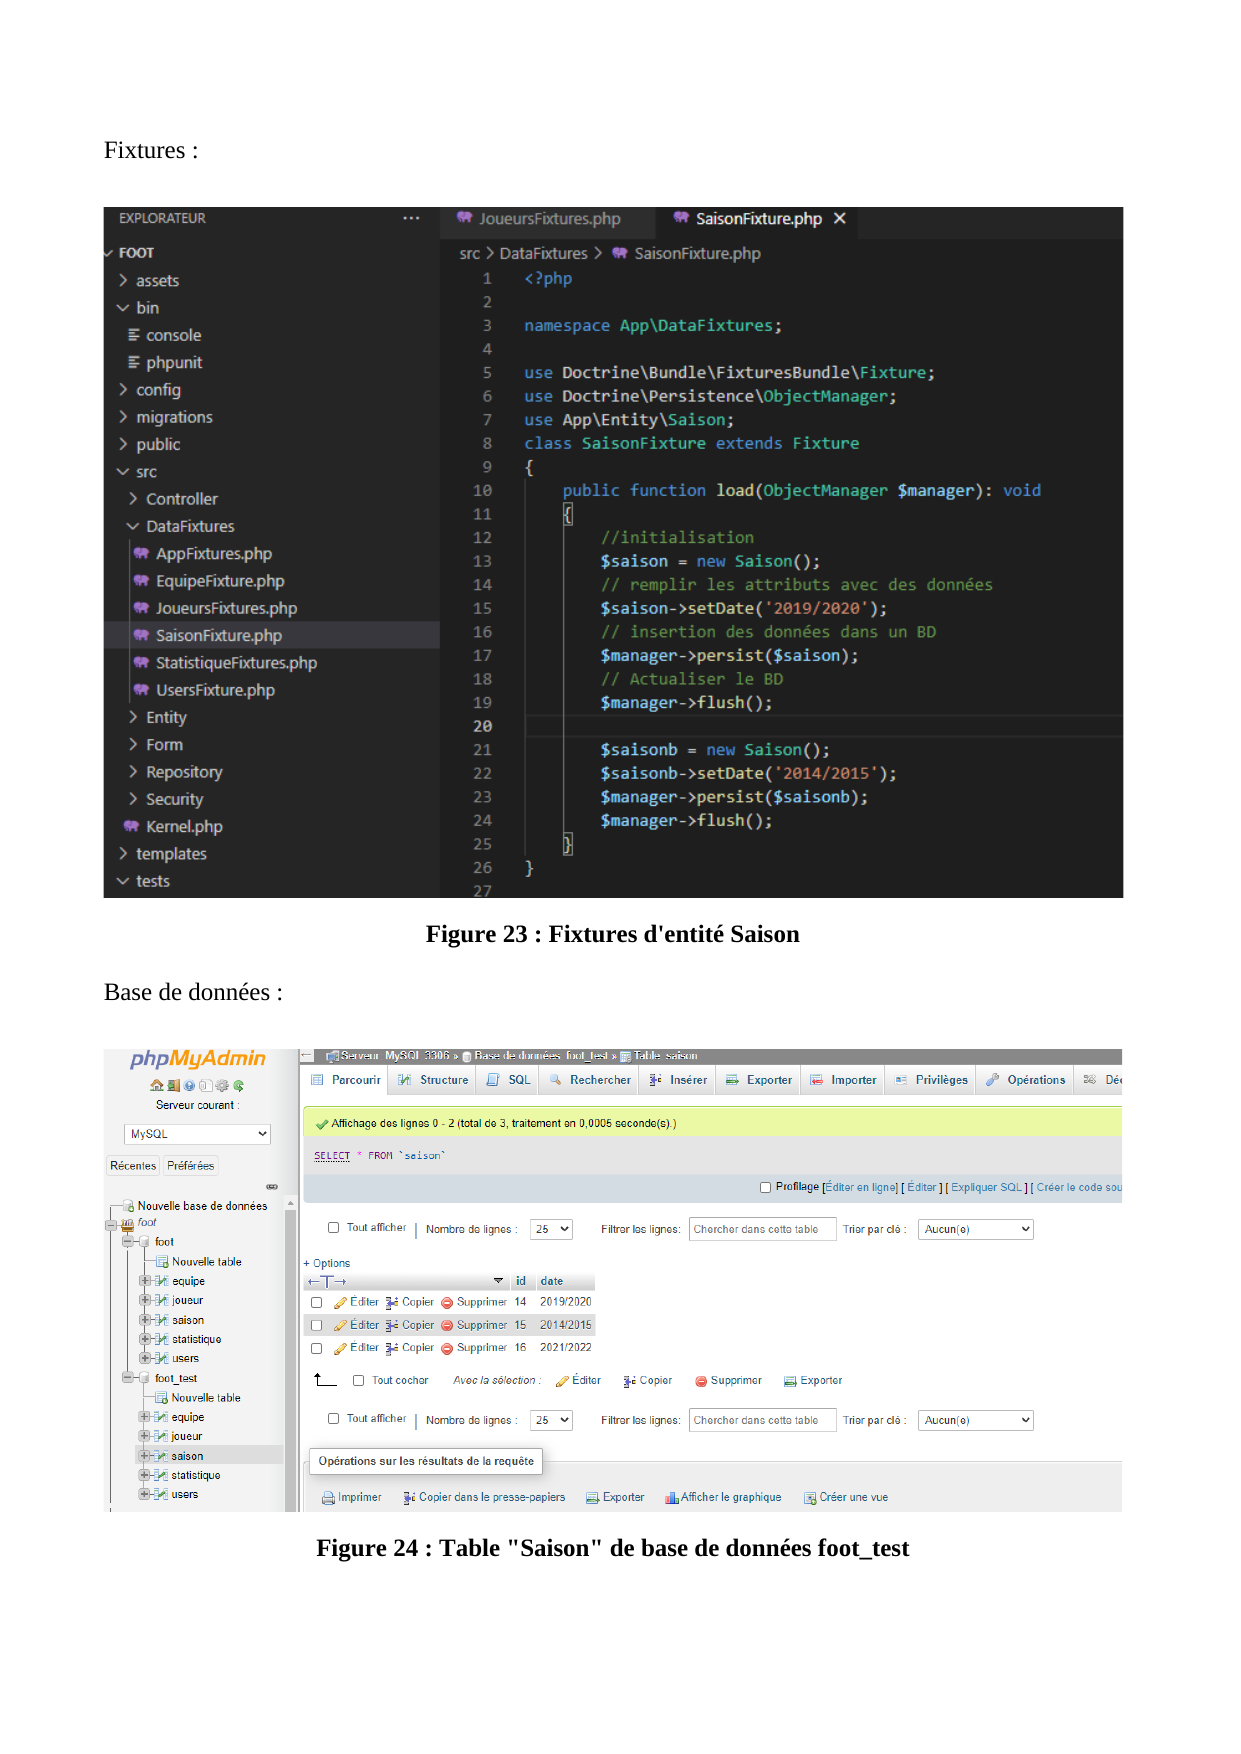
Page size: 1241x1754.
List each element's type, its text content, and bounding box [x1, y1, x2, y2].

text Base de données : [103, 977, 1122, 1006]
picture [103, 207, 1124, 898]
text Fixtures : [103, 135, 1122, 164]
text Figure 24 : Table "Saison" de base de données foot_test [103, 1533, 1122, 1562]
text Figure 23 : Fixtures d'entité Saison [103, 919, 1122, 948]
picture [103, 1049, 1123, 1512]
